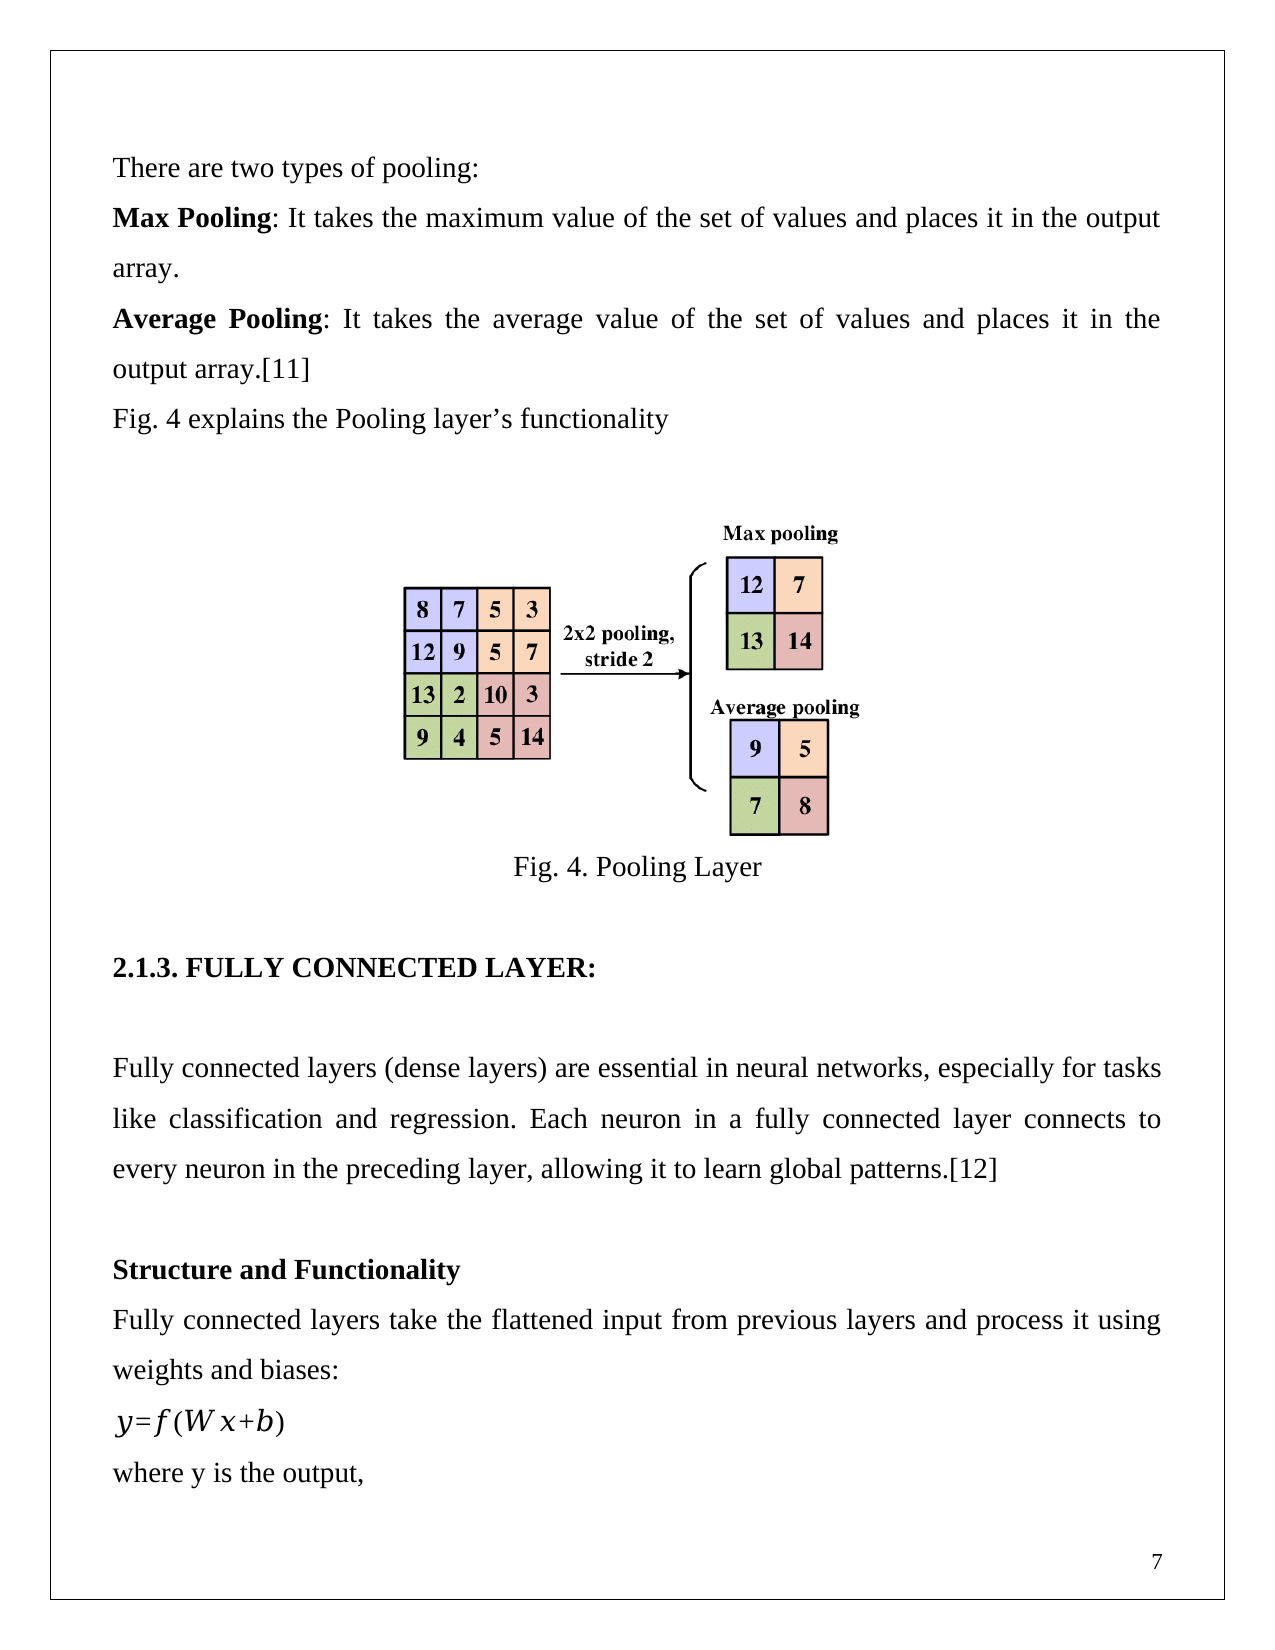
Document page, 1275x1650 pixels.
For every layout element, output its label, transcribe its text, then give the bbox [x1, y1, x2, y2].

text Fig. 4. Pooling Layer [112, 849, 1162, 883]
text 2.1.3. FULLY CONNECTED LAYER: [112, 950, 1162, 983]
text Fully connected layers (dense layers) are essential in neural networks, especially for tasks like classification and regression. Each neuron in a fully connected layer connects to every neuron in the preceding layer, allowing it to learn global patterns.[12] [112, 1051, 1162, 1185]
text 𝑦=𝑓(𝑊𝑥+𝑏) [112, 1403, 1162, 1438]
text Average Pooling: It takes the average value of the set of values and places it in the output array.[11] [112, 301, 1162, 385]
text where y is the output, [112, 1456, 1162, 1489]
text Fig. 4 explains the Pooling layer’s functionality [112, 402, 1162, 435]
text Max Pooling: It takes the maximum value of the set of values and places it in the output array. [112, 200, 1162, 284]
text Structure and Functionality [112, 1252, 1162, 1285]
text Fully connected layers take the flattened input from previous layers and process it using weights and biases: [112, 1302, 1162, 1386]
picture [402, 502, 873, 837]
text There are two types of pooling: [112, 150, 1162, 183]
